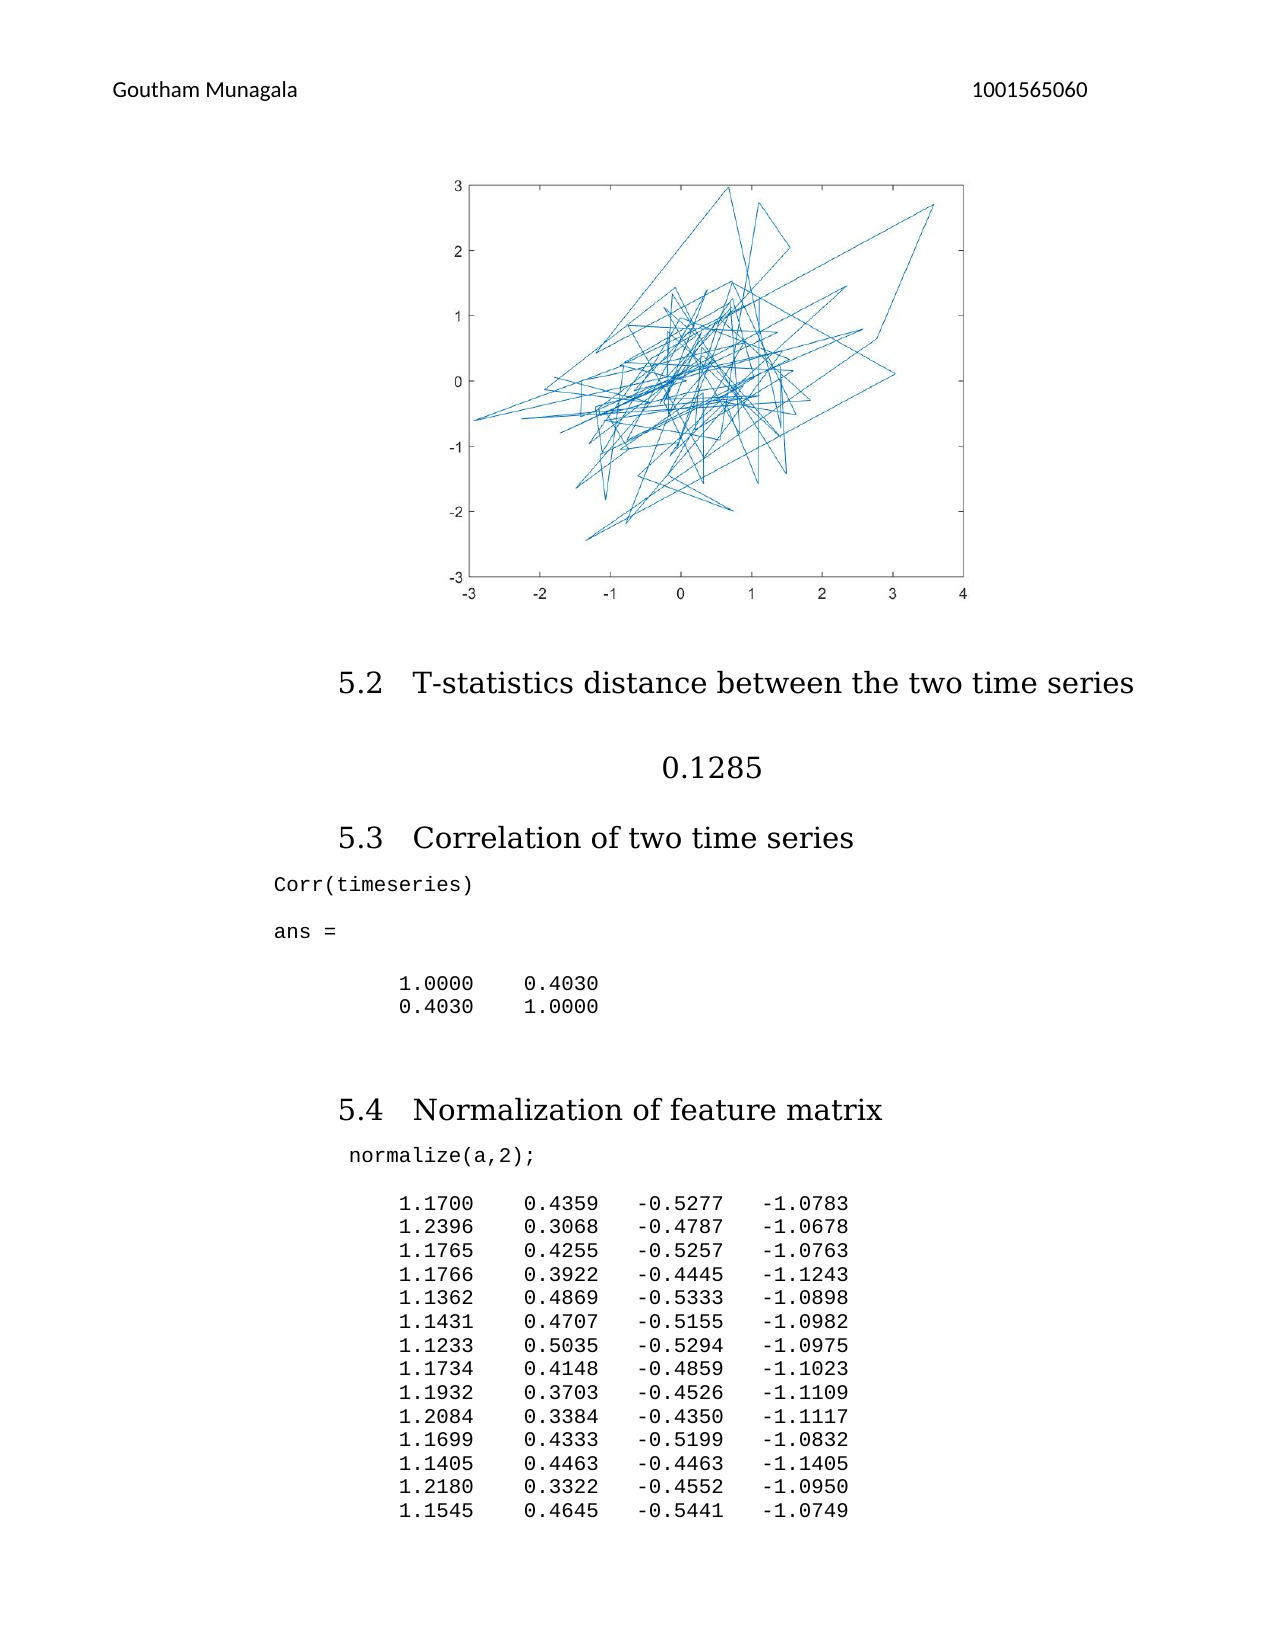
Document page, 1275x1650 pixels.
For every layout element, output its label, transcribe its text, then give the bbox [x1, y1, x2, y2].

list 5.2 T-statistics distance between the two time series [262, 664, 1162, 699]
table_cell ans = 1.0000 0.4030 0.4030 1.0000 [263, 921, 1161, 1091]
list 5.4 Normalization of feature matrix [262, 1091, 1162, 1126]
table_cell [263, 150, 1162, 664]
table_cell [263, 1193, 1162, 1524]
table_header normalize(a,2); [263, 1146, 1162, 1193]
picture [386, 150, 1024, 629]
list 5.3 Correlation of two time series [262, 819, 1162, 854]
table_header 0.1285 [263, 750, 1161, 819]
table_header Corr(timeseries) [263, 874, 1161, 921]
